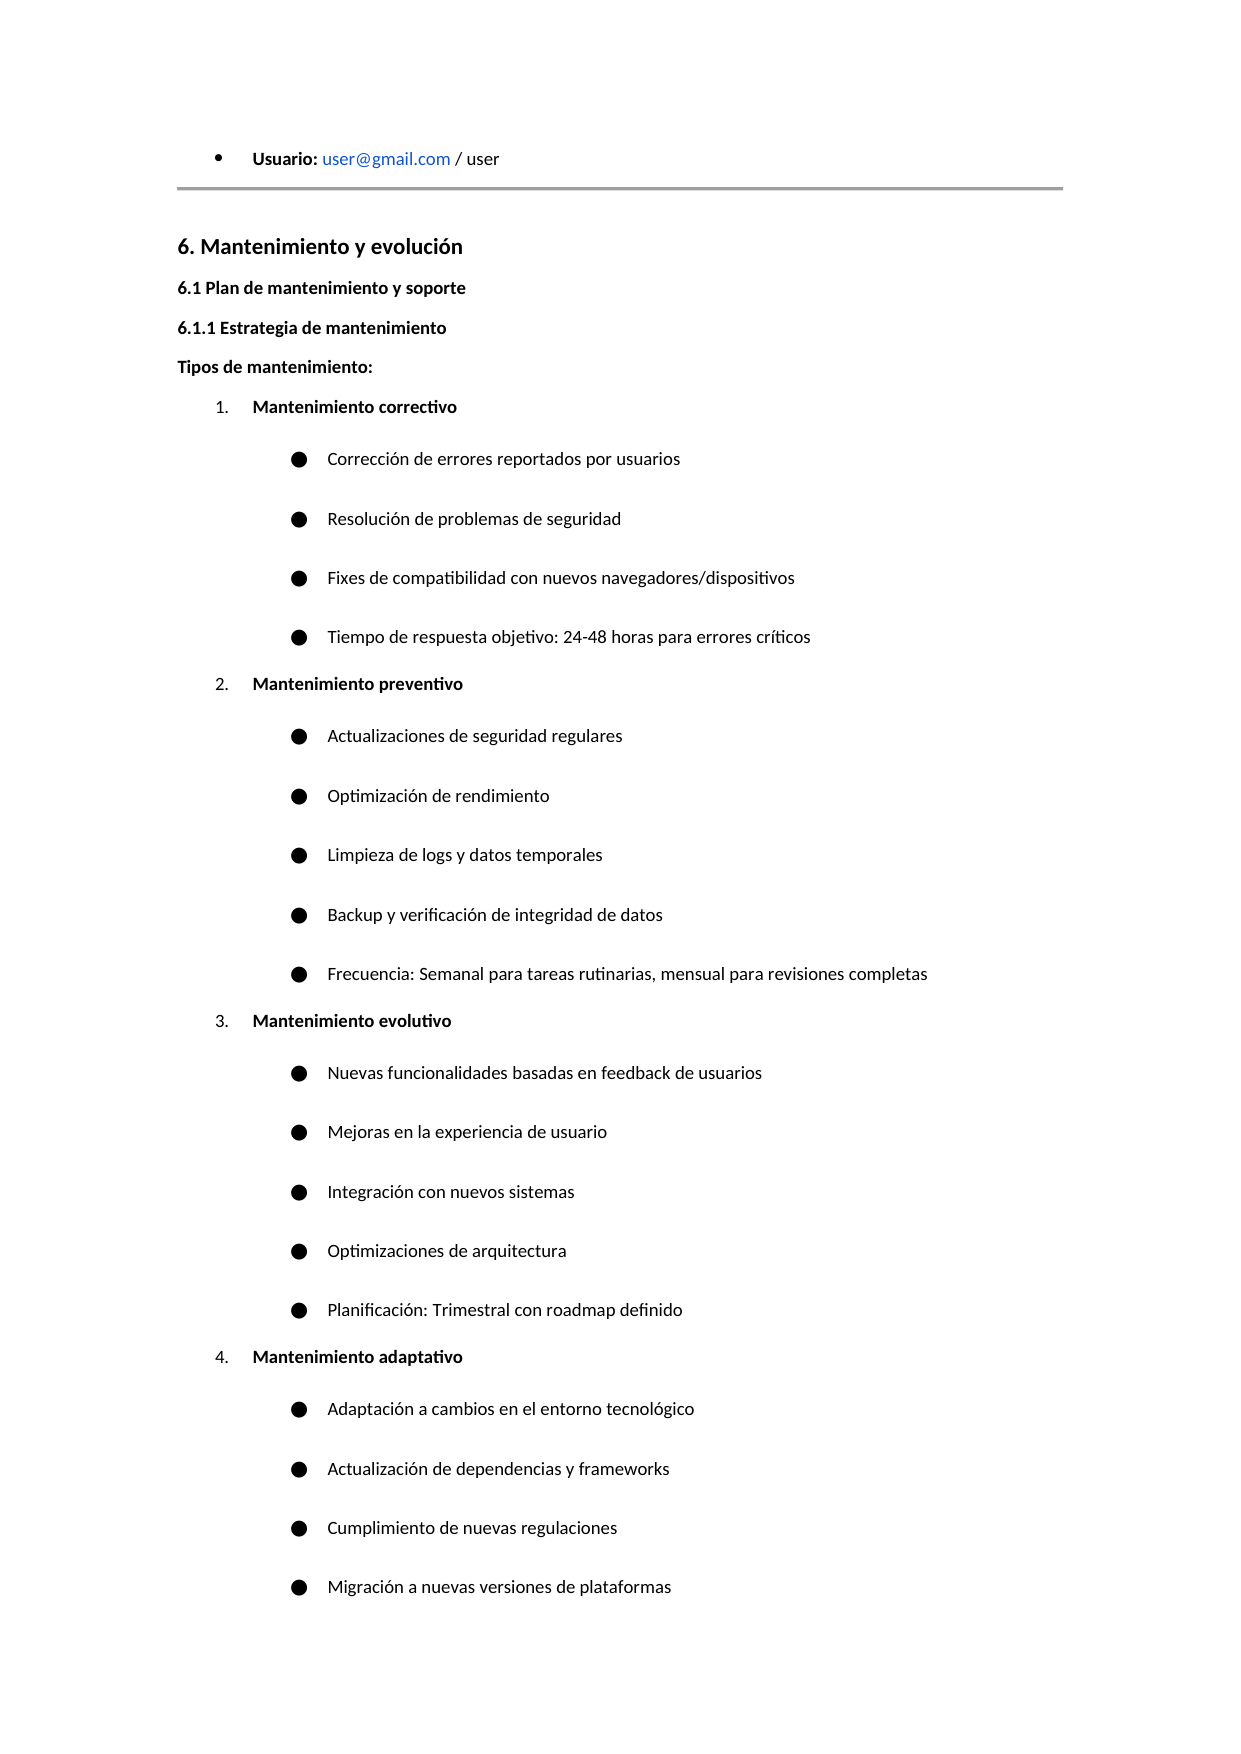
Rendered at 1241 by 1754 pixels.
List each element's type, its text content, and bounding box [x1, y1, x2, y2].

list Tiempo de respuesta objetivo: 24-48 horas para errores críticos [290, 613, 1063, 656]
list Planificación: Trimestral con roadmap definido [290, 1286, 1063, 1329]
list Nuevas funcionalidades basadas en feedback de usuarios [290, 1048, 1063, 1091]
list Optimizaciones de arquitectura [290, 1227, 1063, 1269]
list Actualización de dependencias y frameworks [290, 1444, 1063, 1487]
list Adaptación a cambios en el entorno tecnológico [290, 1385, 1063, 1428]
list Integración con nuevos sistemas [290, 1167, 1063, 1210]
list Frecuencia: Semanal para tareas rutinarias, mensual para revisiones completas [290, 949, 1063, 992]
list Mantenimiento adaptativo [215, 1345, 1063, 1368]
list Corrección de errores reportados por usuarios [290, 435, 1063, 478]
list Cumplimiento de nuevas regulaciones [290, 1504, 1063, 1546]
list Actualizaciones de seguridad regulares [290, 712, 1063, 755]
text Tipos de mantenimiento: [177, 356, 1063, 379]
list Backup y verificación de integridad de datos [290, 890, 1063, 933]
list Optimización de rendimiento [290, 771, 1063, 814]
subtitle 6. Mantenimiento y evolución [177, 232, 1063, 260]
list Usuario: user@gmail.com / user [215, 148, 1063, 171]
text 6.1.1 Estrategia de mantenimiento [177, 316, 1063, 339]
list Fixes de compatibilidad con nuevos navegadores/dispositivos [290, 554, 1063, 596]
text 6.1 Plan de mantenimiento y soporte [177, 277, 1063, 299]
list Limpieza de logs y datos temporales [290, 831, 1063, 873]
list Mejoras en la experiencia de usuario [290, 1108, 1063, 1151]
list Mantenimiento evolutivo [215, 1009, 1063, 1032]
list Resolución de problemas de seguridad [290, 494, 1063, 537]
list Mantenimiento correctivo [215, 395, 1063, 418]
list Mantenimiento preventivo [215, 672, 1063, 695]
list Migración a nuevas versiones de plataformas [290, 1563, 1063, 1606]
